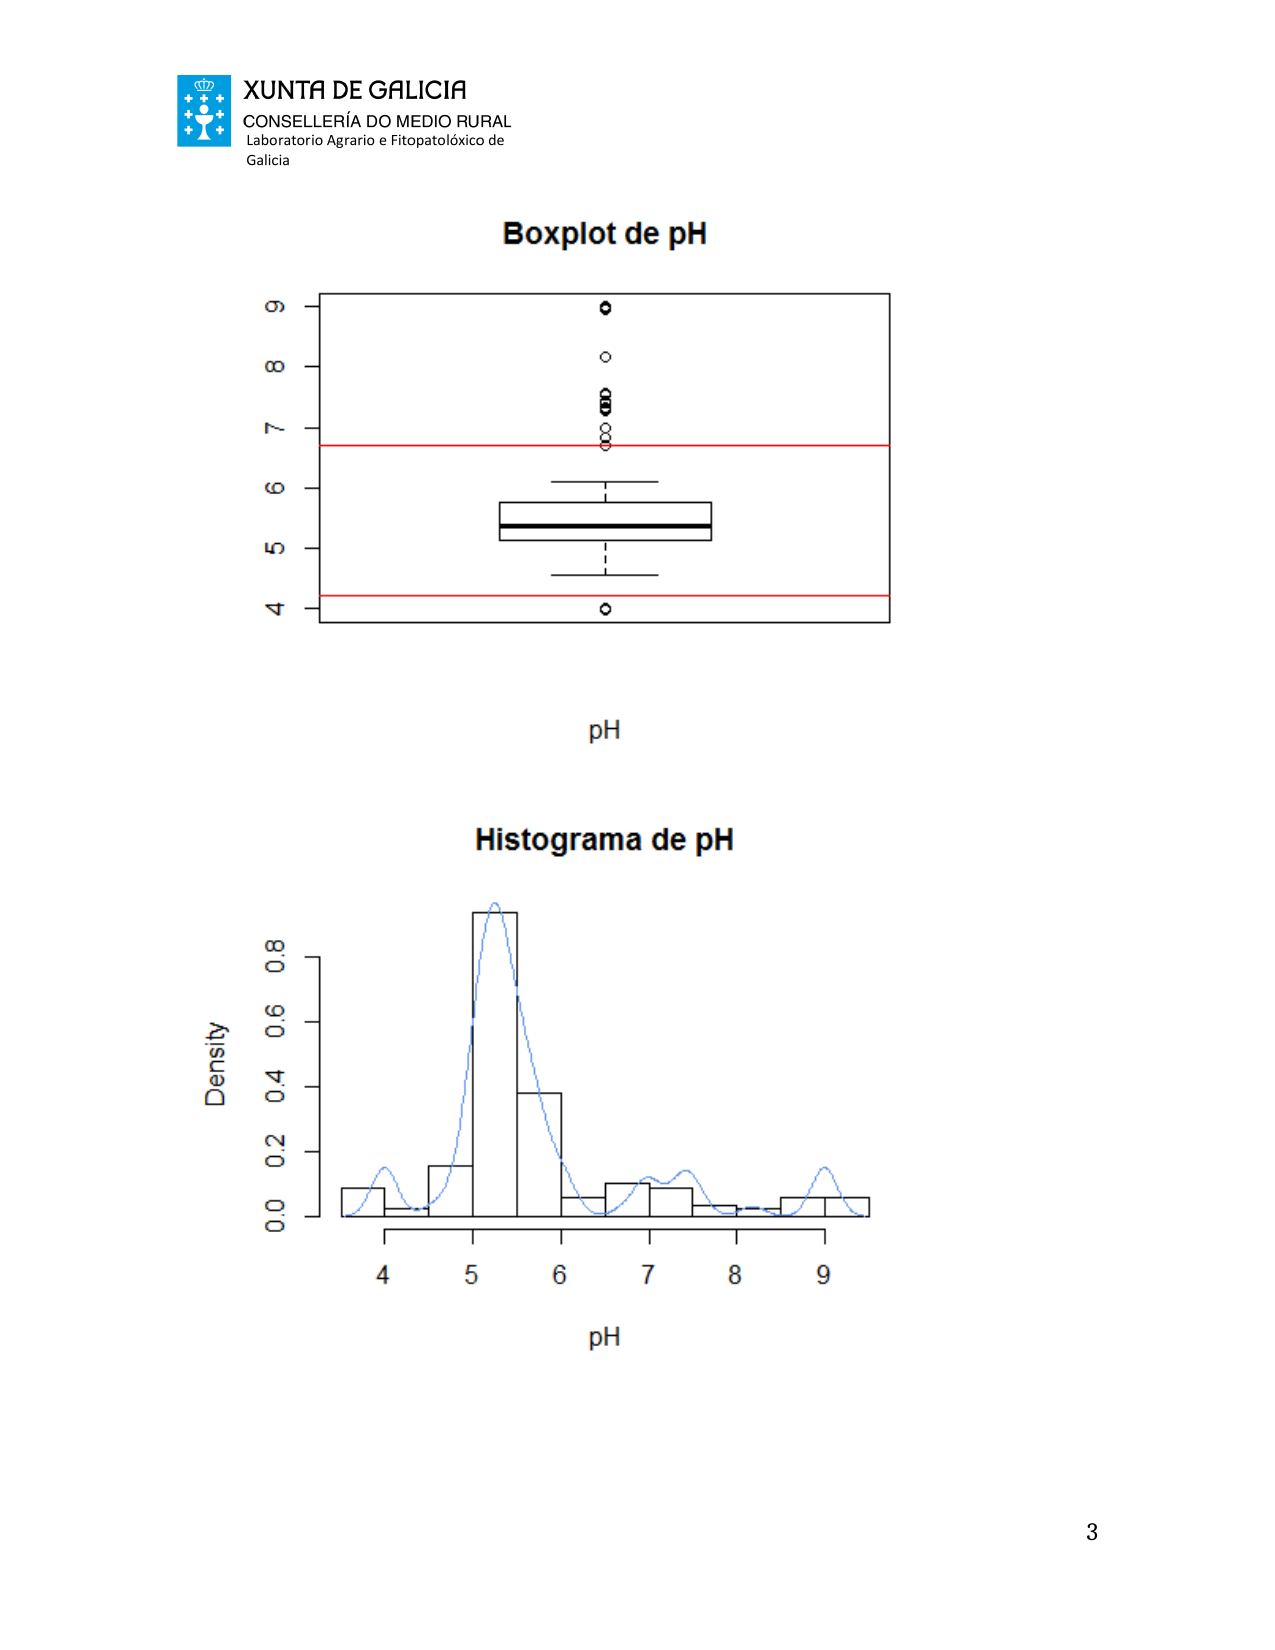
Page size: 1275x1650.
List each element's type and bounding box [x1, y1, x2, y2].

picture [185, 126, 192, 134]
picture [185, 110, 192, 118]
picture [177, 75, 954, 1384]
picture [217, 127, 223, 134]
picture [217, 95, 223, 102]
picture [196, 116, 213, 139]
picture [217, 111, 223, 118]
picture [185, 95, 192, 102]
picture [200, 105, 208, 113]
picture [201, 95, 207, 102]
